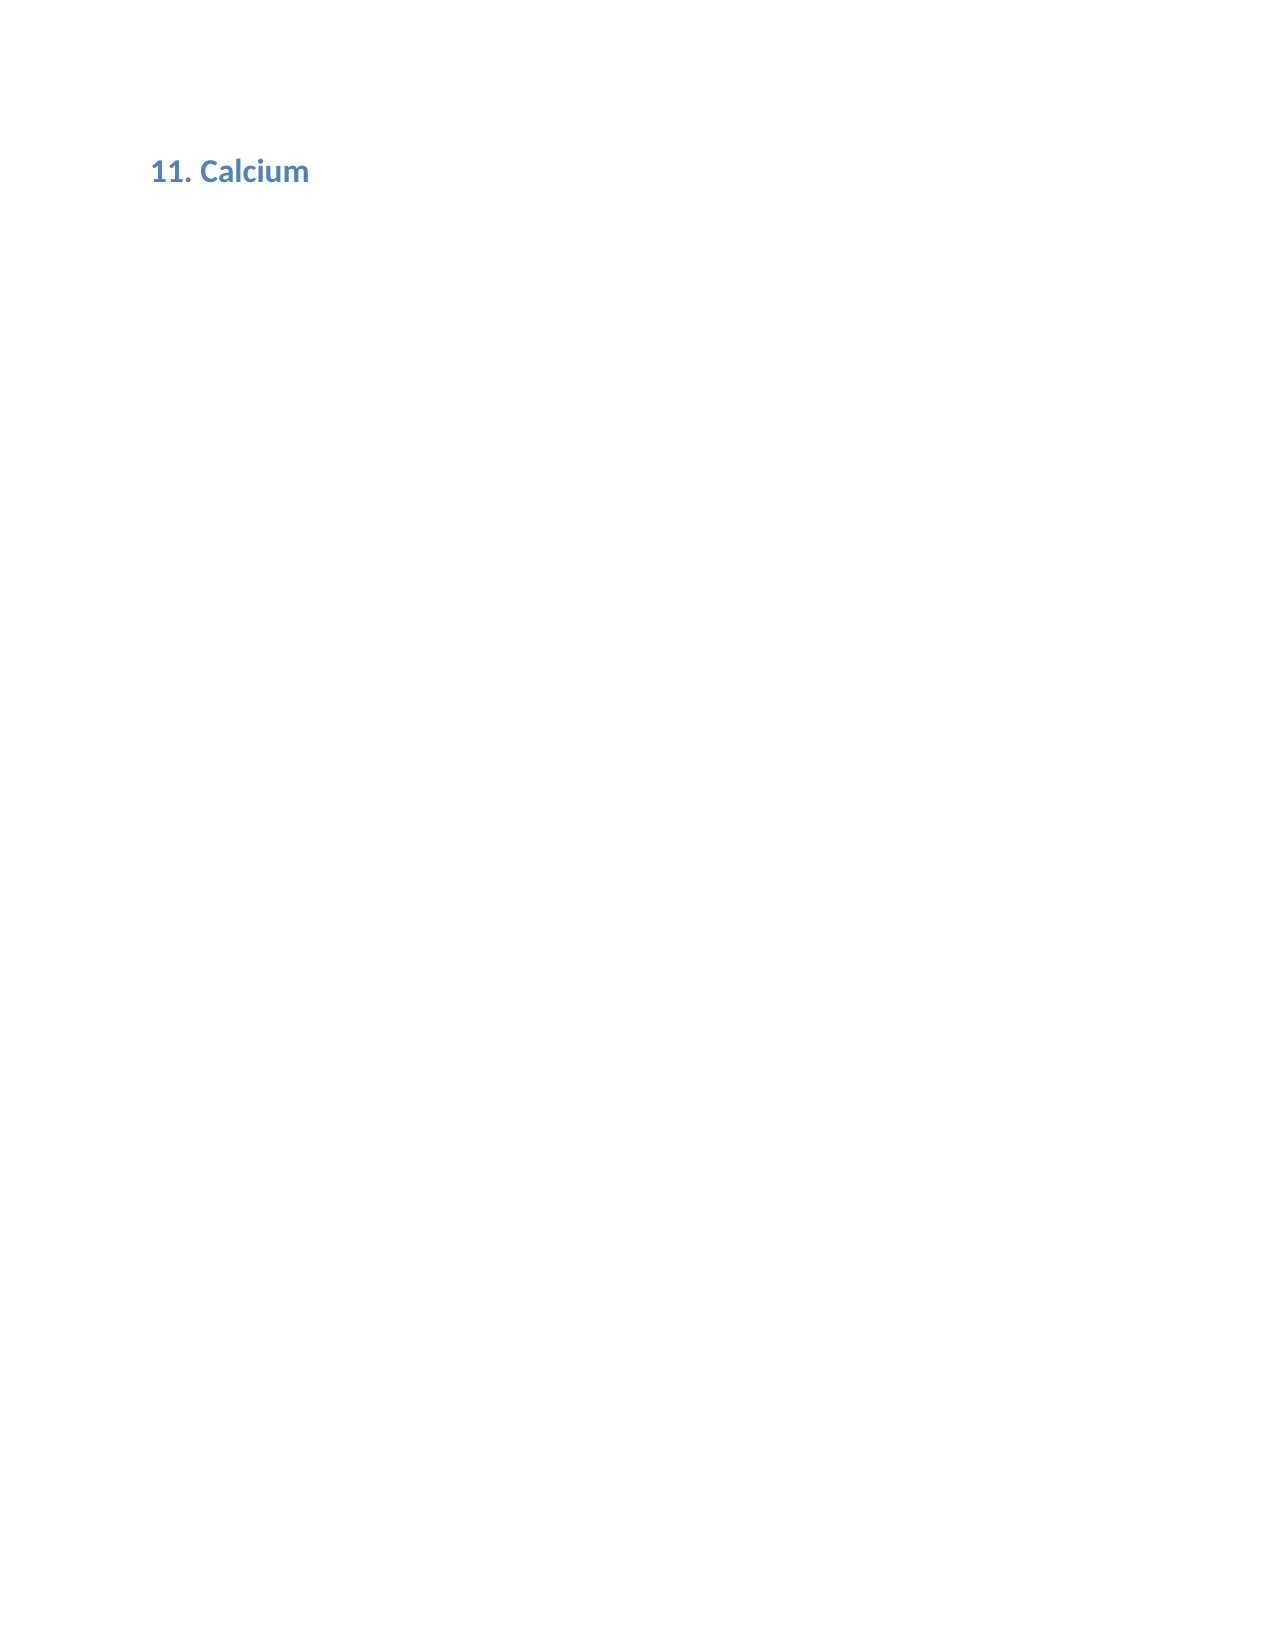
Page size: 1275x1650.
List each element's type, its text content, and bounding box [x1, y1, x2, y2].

subtitle 11. Calcium [150, 150, 1125, 191]
